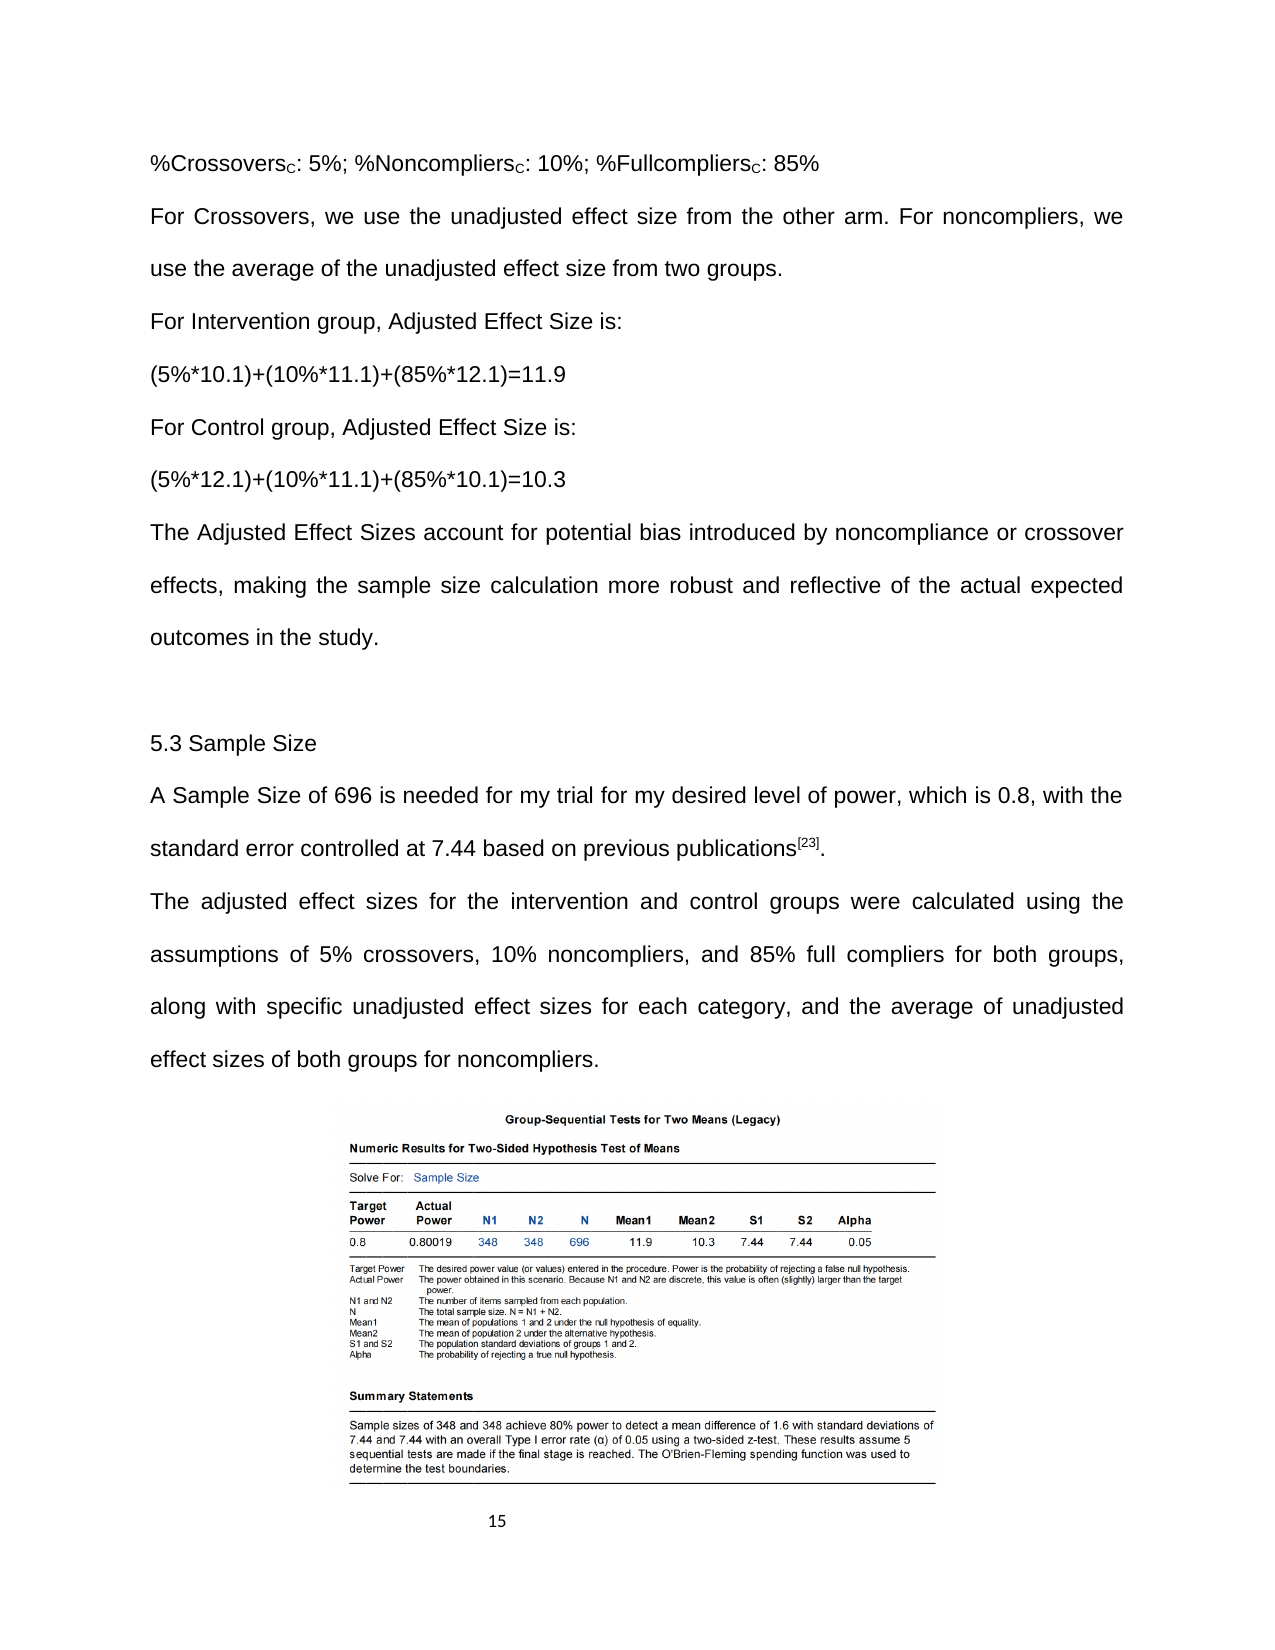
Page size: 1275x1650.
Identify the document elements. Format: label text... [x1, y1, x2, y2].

list The adjusted effect sizes for the intervention and control groups were calculated using the assumptions of 5% crossovers, 10% noncompliers, and 85% full compliers for both groups, along with specific unadjusted effect sizes for each category, and the average of unadjusted effect sizes of both groups for noncompliers. [150, 888, 1125, 1072]
list A Sample Size of 696 is needed for my trial for my desired level of power, which is 0.8, with the standard error controlled at 7.44 based on previous publications[23]. [150, 782, 1125, 862]
text For Control group, Adjusted Effect Size is: [150, 413, 1125, 440]
text For Intervention group, Adjusted Effect Size is: [150, 308, 1125, 334]
text (5%*10.1)+(10%*11.1)+(85%*12.1)=11.9 [150, 361, 1125, 387]
text For Crossovers, we use the unadjusted effect size from the other arm. For noncompliers, we use the average of the unadjusted effect size from two groups. [150, 203, 1125, 282]
text %CrossoversC: 5%; %NoncompliersC: 10%; %FullcompliersC: 85% [150, 150, 1125, 176]
text The Adjusted Effect Sizes account for potential bias introduced by noncompliance or crossover effects, making the sample size calculation more robust and reflective of the actual expected outcomes in the study. [150, 519, 1125, 651]
list 5.3 Sample Size [150, 730, 1125, 756]
text (5%*12.1)+(10%*11.1)+(85%*10.1)=10.3 [150, 466, 1125, 493]
picture [330, 1098, 945, 1491]
